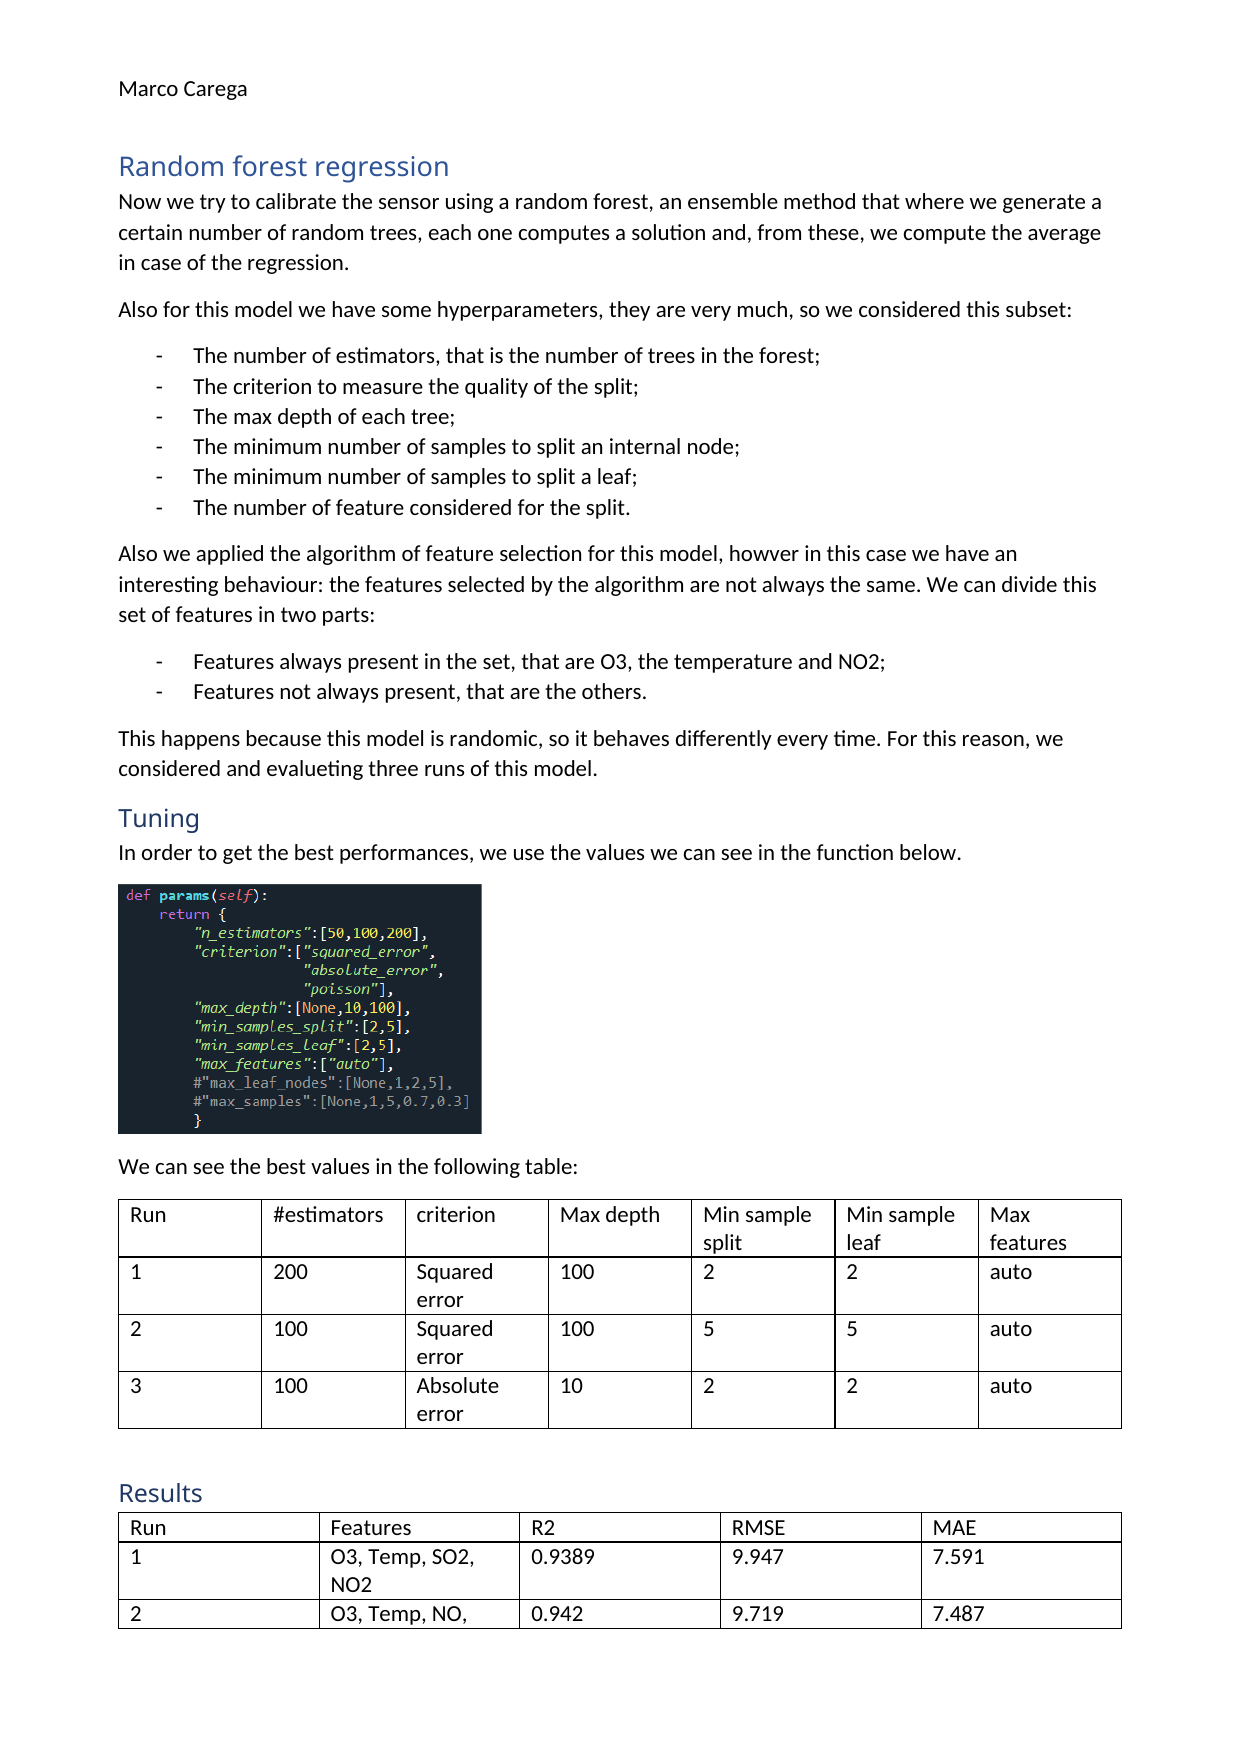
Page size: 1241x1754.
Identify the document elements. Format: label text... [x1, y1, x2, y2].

table_cell auto [979, 1315, 1121, 1371]
subtitle Results [118, 1476, 1122, 1509]
table_header criterion [406, 1200, 548, 1256]
table_header Run [119, 1513, 319, 1541]
table_cell Absolute error [406, 1372, 548, 1428]
table_cell 5 [836, 1315, 978, 1371]
table_cell 3 [119, 1372, 261, 1428]
text This happens because this model is randomic, so it behaves differently every time. For this reason, we considered and evalueting three runs of this model. [118, 724, 1122, 782]
table_header Max features [979, 1200, 1121, 1256]
table_header Run [119, 1200, 261, 1256]
table_cell 2 [119, 1315, 261, 1371]
table_cell 0.942 [520, 1600, 720, 1627]
list The criterion to measure the quality of the split; [156, 372, 1122, 400]
table_cell Squared error [406, 1315, 548, 1371]
list Features not always present, that are the others. [156, 677, 1122, 705]
text In order to get the best performances, we use the values we can see in the function below. [118, 838, 1122, 866]
table_cell 0.9389 [520, 1543, 720, 1598]
list The number of feature considered for the split. [156, 493, 1122, 521]
text Also we applied the algorithm of feature selection for this model, howver in this case we have an interesting behaviour: the features selected by the algorithm are not always the same. We can divide this set of features in two parts: [118, 539, 1122, 628]
table_cell 200 [262, 1258, 405, 1313]
table_cell 2 [836, 1372, 978, 1428]
table_cell 2 [836, 1258, 978, 1313]
table_cell 1 [119, 1258, 261, 1313]
list The number of estimators, that is the number of trees in the forest; [156, 342, 1122, 369]
list The minimum number of samples to split a leaf; [156, 462, 1122, 490]
table_cell 100 [549, 1258, 691, 1313]
list The max depth of each tree; [156, 402, 1122, 430]
table_cell 100 [262, 1315, 405, 1371]
subtitle Random forest regression [118, 148, 1122, 184]
table_cell 100 [262, 1372, 405, 1428]
list Features always present in the set, that are O3, the temperature and NO2; [156, 647, 1122, 675]
text Now we try to calibrate the sensor using a random forest, an ensemble method that where we generate a certain number of random trees, each one computes a solution and, from these, we compute the average in case of the regression. [118, 187, 1122, 276]
table_cell 7.487 [922, 1600, 1121, 1627]
table_cell 10 [549, 1372, 691, 1428]
picture [118, 884, 482, 1134]
table_header Features [320, 1513, 519, 1541]
table_header #estimators [262, 1200, 405, 1256]
table_header Min sample leaf [836, 1200, 978, 1256]
table_cell 7.591 [922, 1543, 1121, 1598]
table_cell 9.719 [721, 1600, 921, 1627]
table_cell 5 [692, 1315, 834, 1371]
table_header Max depth [549, 1200, 691, 1256]
table_header MAE [922, 1513, 1121, 1541]
text We can see the best values in the following table: [118, 1152, 1122, 1180]
table_cell O3, Temp, SO2, NO2 [320, 1543, 519, 1598]
table_cell auto [979, 1372, 1121, 1428]
table_cell 2 [119, 1600, 319, 1627]
table_header R2 [520, 1513, 720, 1541]
table_cell Squared error [406, 1258, 548, 1313]
table_cell 9.947 [721, 1543, 921, 1598]
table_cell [320, 1600, 519, 1627]
text Also for this model we have some hyperparameters, they are very much, so we considered this subset: [118, 295, 1122, 323]
table_cell 100 [549, 1315, 691, 1371]
subtitle Tuning [118, 801, 1122, 835]
table_cell 1 [119, 1543, 319, 1598]
table_cell 2 [692, 1372, 834, 1428]
table_cell 2 [692, 1258, 834, 1313]
table_header RMSE [721, 1513, 921, 1541]
table_header Min sample split [692, 1200, 834, 1256]
table_cell auto [979, 1258, 1121, 1313]
list The minimum number of samples to split an internal node; [156, 432, 1122, 460]
